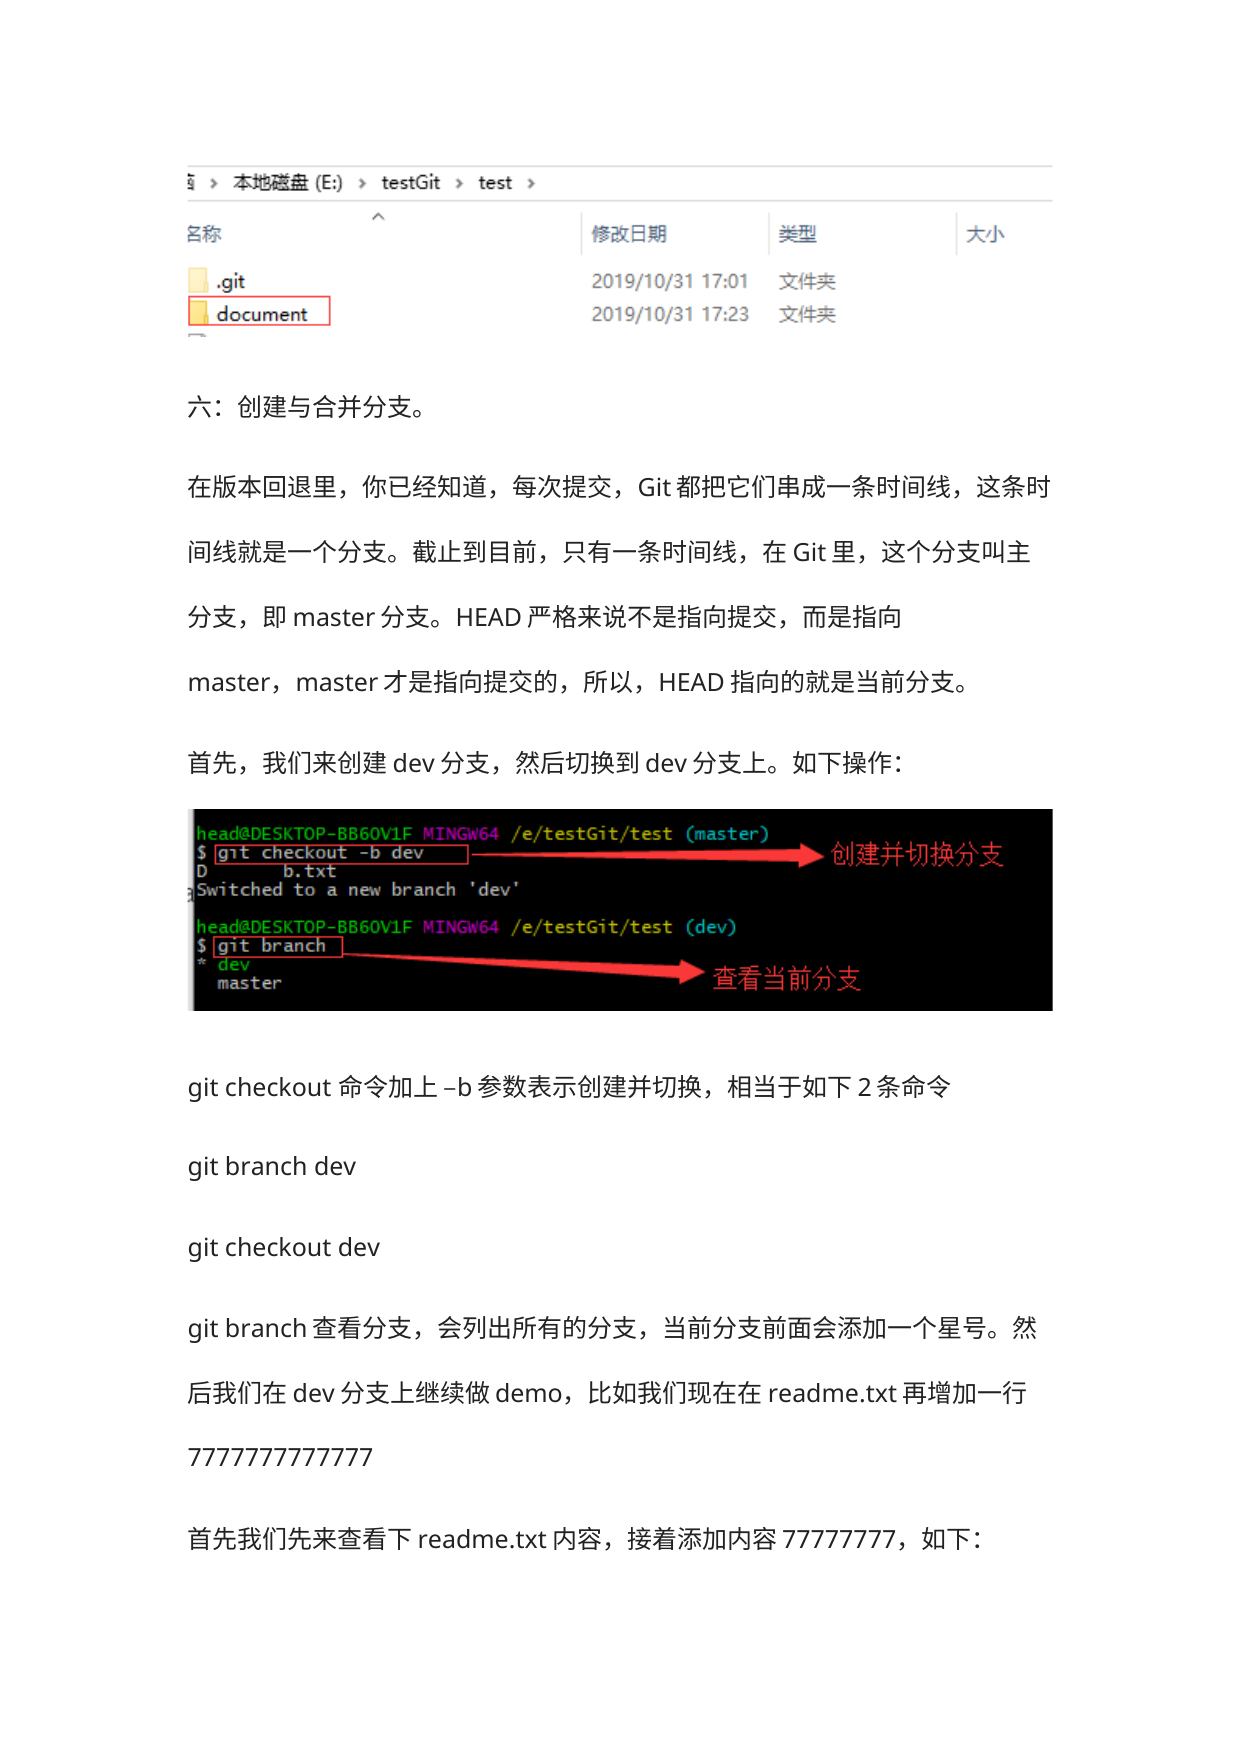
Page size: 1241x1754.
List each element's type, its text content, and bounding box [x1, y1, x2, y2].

text git checkout dev [187, 1214, 1053, 1279]
text 首先我们先来查看下readme.txt内容，接着添加内容77777777，如下： [187, 1505, 1053, 1570]
picture [187, 809, 1053, 1011]
text git branch查看分支，会列出所有的分支，当前分支前面会添加一个星号。然后我们在dev分支上继续做demo，比如我们现在在readme.txt再增加一行 7777777777777 [187, 1294, 1053, 1489]
text 在版本回退里，你已经知道，每次提交，Git都把它们串成一条时间线，这条时间线就是一个分支。截止到目前，只有一条时间线，在Git里，这个分支叫主分支，即master分支。HEAD严格来说不是指向提交，而是指向master，master才是指向提交的，所以，HEAD指向的就是当前分支。 [187, 453, 1053, 713]
text 六：创建与合并分支。 [187, 373, 1053, 438]
text git checkout 命令加上 –b参数表示创建并切换，相当于如下2条命令 [187, 1053, 1053, 1118]
text git branch dev [187, 1133, 1053, 1198]
text 首先，我们来创建dev分支，然后切换到dev分支上。如下操作： [187, 729, 1053, 794]
picture [187, 162, 1053, 337]
